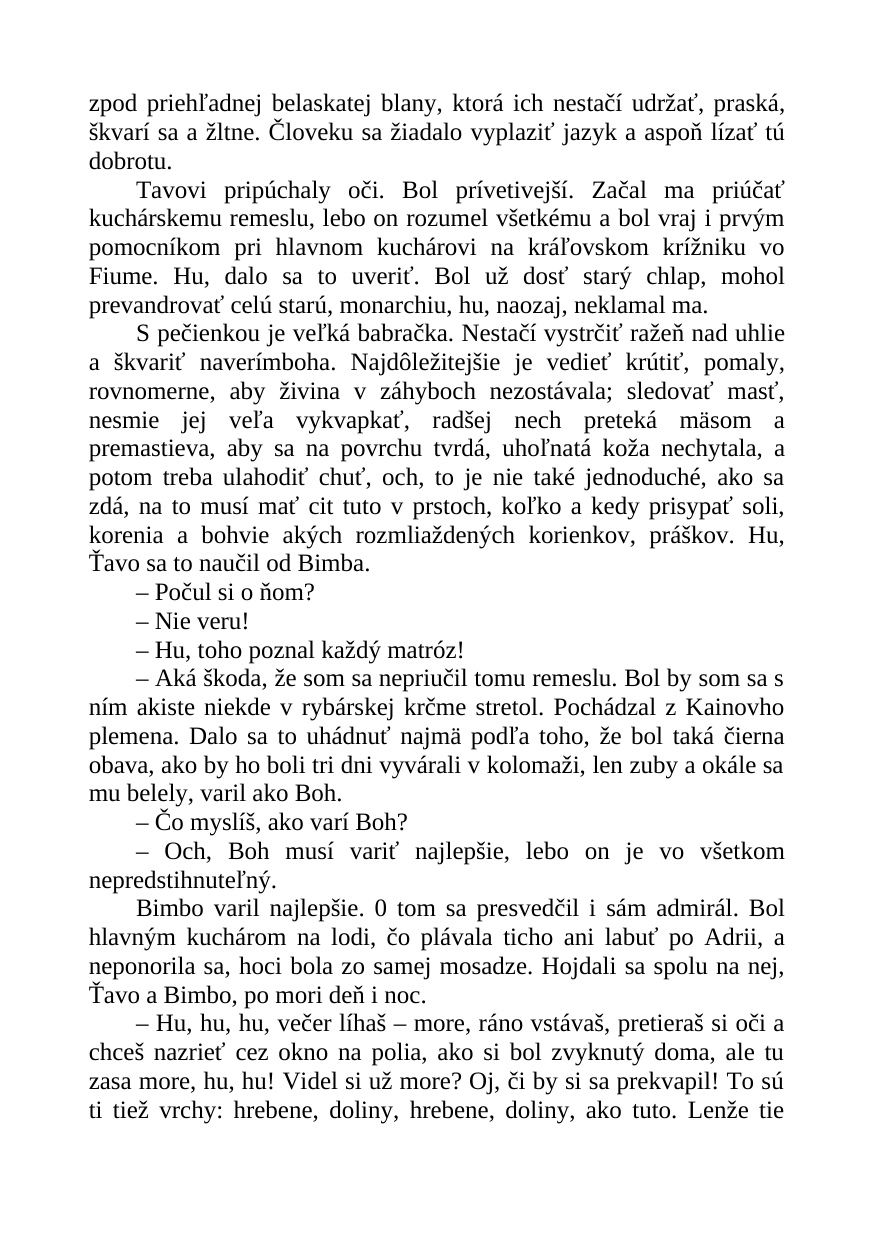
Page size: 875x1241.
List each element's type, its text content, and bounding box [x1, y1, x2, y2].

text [88, 88, 786, 175]
text S pečienkou je veľká babračka. Nestačí vystrčiť ražeň nad uhlie a škvariť naverímboha. Najdôležitejšie je vedieť krútiť, pomaly, rovnomerne, aby živina v záhyboch nezostávala; sledovať masť, nesmie jej veľa vykvapkať, radšej nech preteká mäsom a premastieva, aby sa na povrchu tvrdá, uhoľnatá koža nechytala, a potom treba ulahodiť chuť, och, to je nie také jednoduché, ako sa zdá, na to musí mať cit tuto v prstoch, koľko a kedy prisypať soli, korenia a bohvie akých rozmliaždených korienkov, práškov. Hu, Ťavo sa to naučil od Bimba. [88, 318, 786, 577]
text Bimbo varil najlepšie. 0 tom sa presvedčil i sám admirál. Bol hlavným kuchárom na lodi, čo plávala ticho ani labuť po Adrii, a neponorila sa, hoci bola zo samej mosadze. Hojdali sa spolu na nej, Ťavo a Bimbo, po mori deň i noc. [88, 893, 786, 1008]
text – Aká škoda, že som sa nepriučil tomu remeslu. Bol by som sa s ním akiste niekde v rybárskej krčme stretol. Pochádzal z Kainovho plemena. Dalo sa to uhádnuť najmä podľa toho, že bol taká čierna obava, ako by ho boli tri dni vyvárali v kolomaži, len zuby a okále sa mu belely, varil ako Boh. [88, 663, 786, 807]
text – Čo myslíš, ako varí Boh? [88, 807, 786, 836]
text – Hu, toho poznal každý matróz! [88, 635, 786, 663]
text – Och, Boh musí variť najlepšie, lebo on je vo všetkom nepredstihnuteľný. [88, 836, 786, 893]
text – Nie veru! [88, 606, 786, 635]
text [88, 1008, 786, 1123]
text Tavovi pripúchaly oči. Bol prívetivejší. Začal ma priúčať kuchárskemu remeslu, lebo on rozumel všetkému a bol vraj i prvým pomocníkom pri hlavnom kuchárovi na kráľovskom krížniku vo Fiume. Hu, dalo sa to uveriť. Bol už dosť starý chlap, mohol prevandrovať celú starú, monarchiu, hu, naozaj, neklamal ma. [88, 175, 786, 318]
text – Počul si o ňom? [88, 577, 786, 606]
